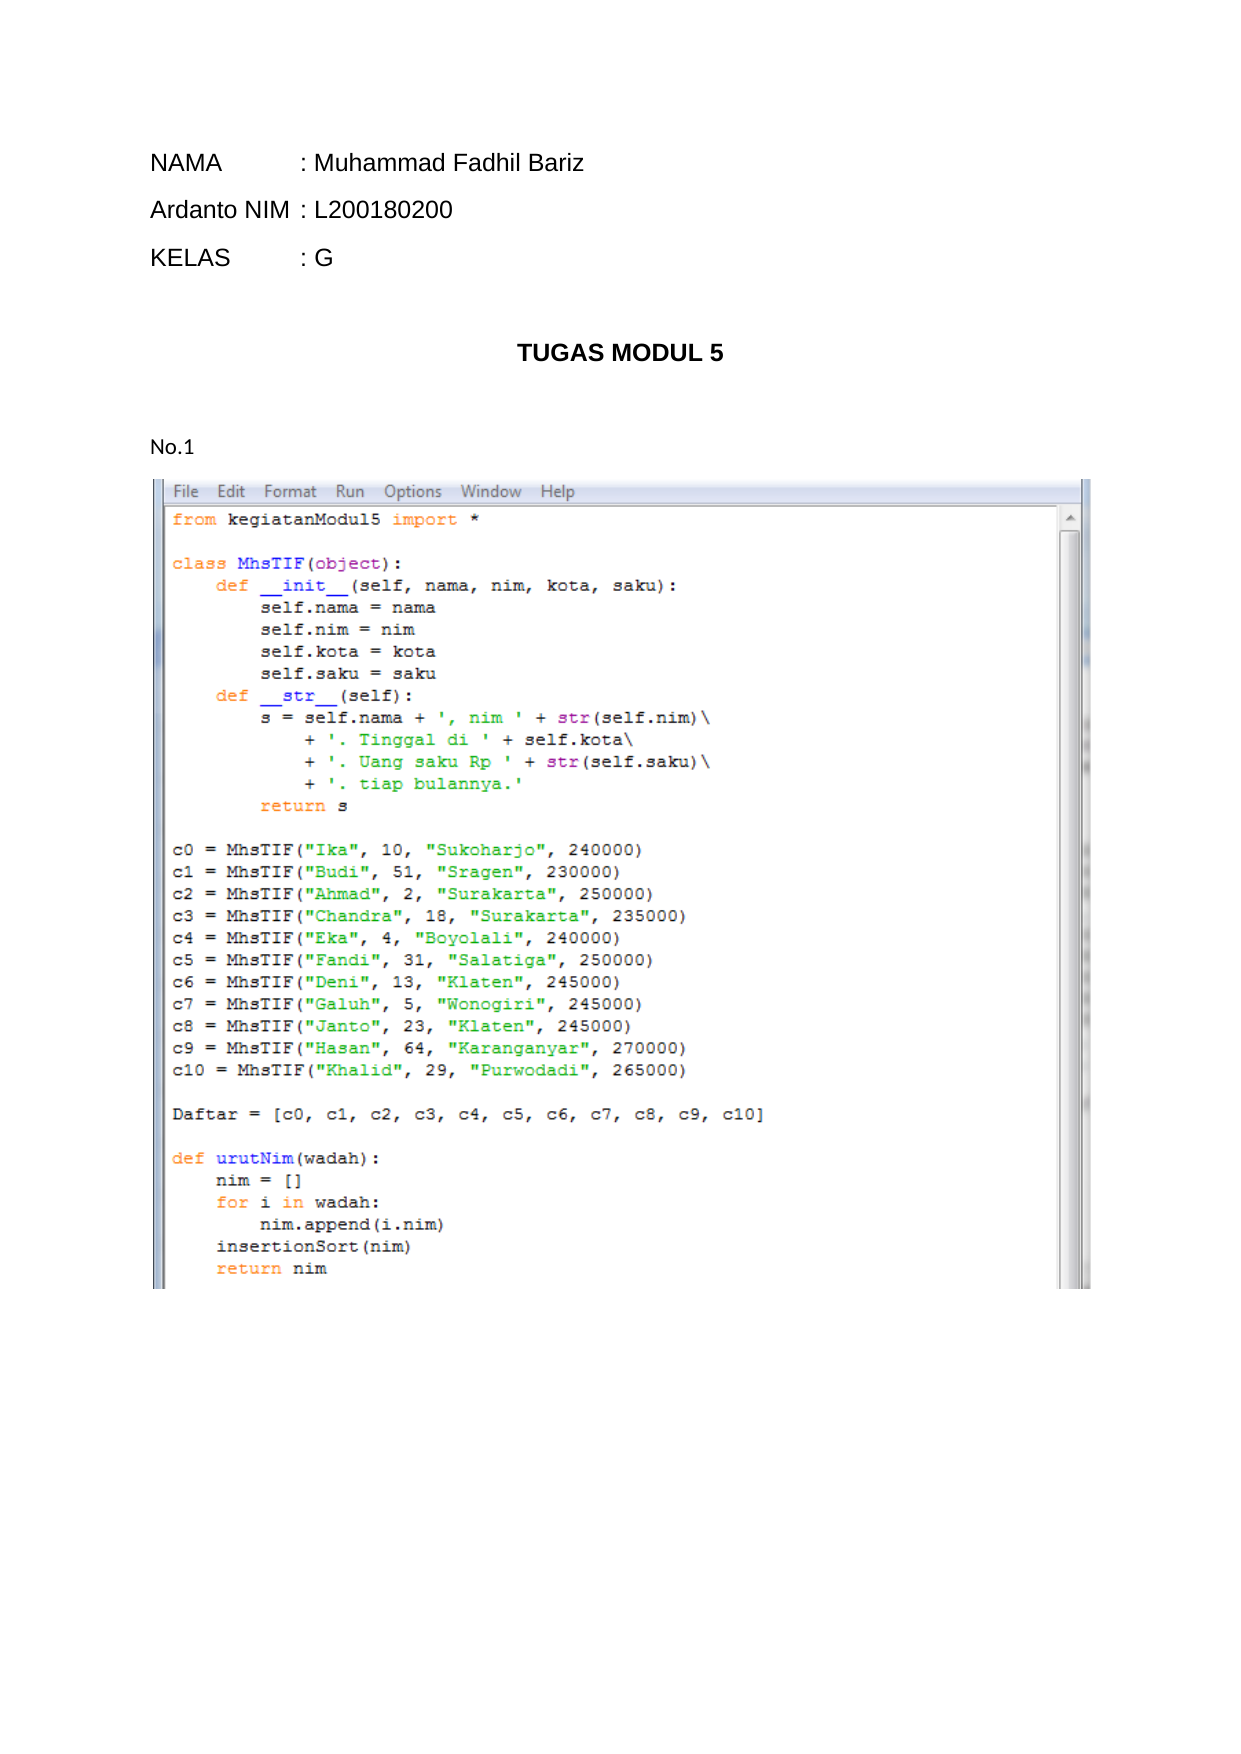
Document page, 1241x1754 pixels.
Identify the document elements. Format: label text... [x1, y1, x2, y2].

picture [153, 479, 1091, 1289]
text No.1 [150, 432, 1105, 460]
text KELAS : G [150, 243, 1105, 272]
subtitle NAMA : Muhammad Fadhil Bariz Ardanto NIM : L200180200 [150, 148, 679, 224]
title TUGAS MODUL 5 [515, 338, 726, 366]
